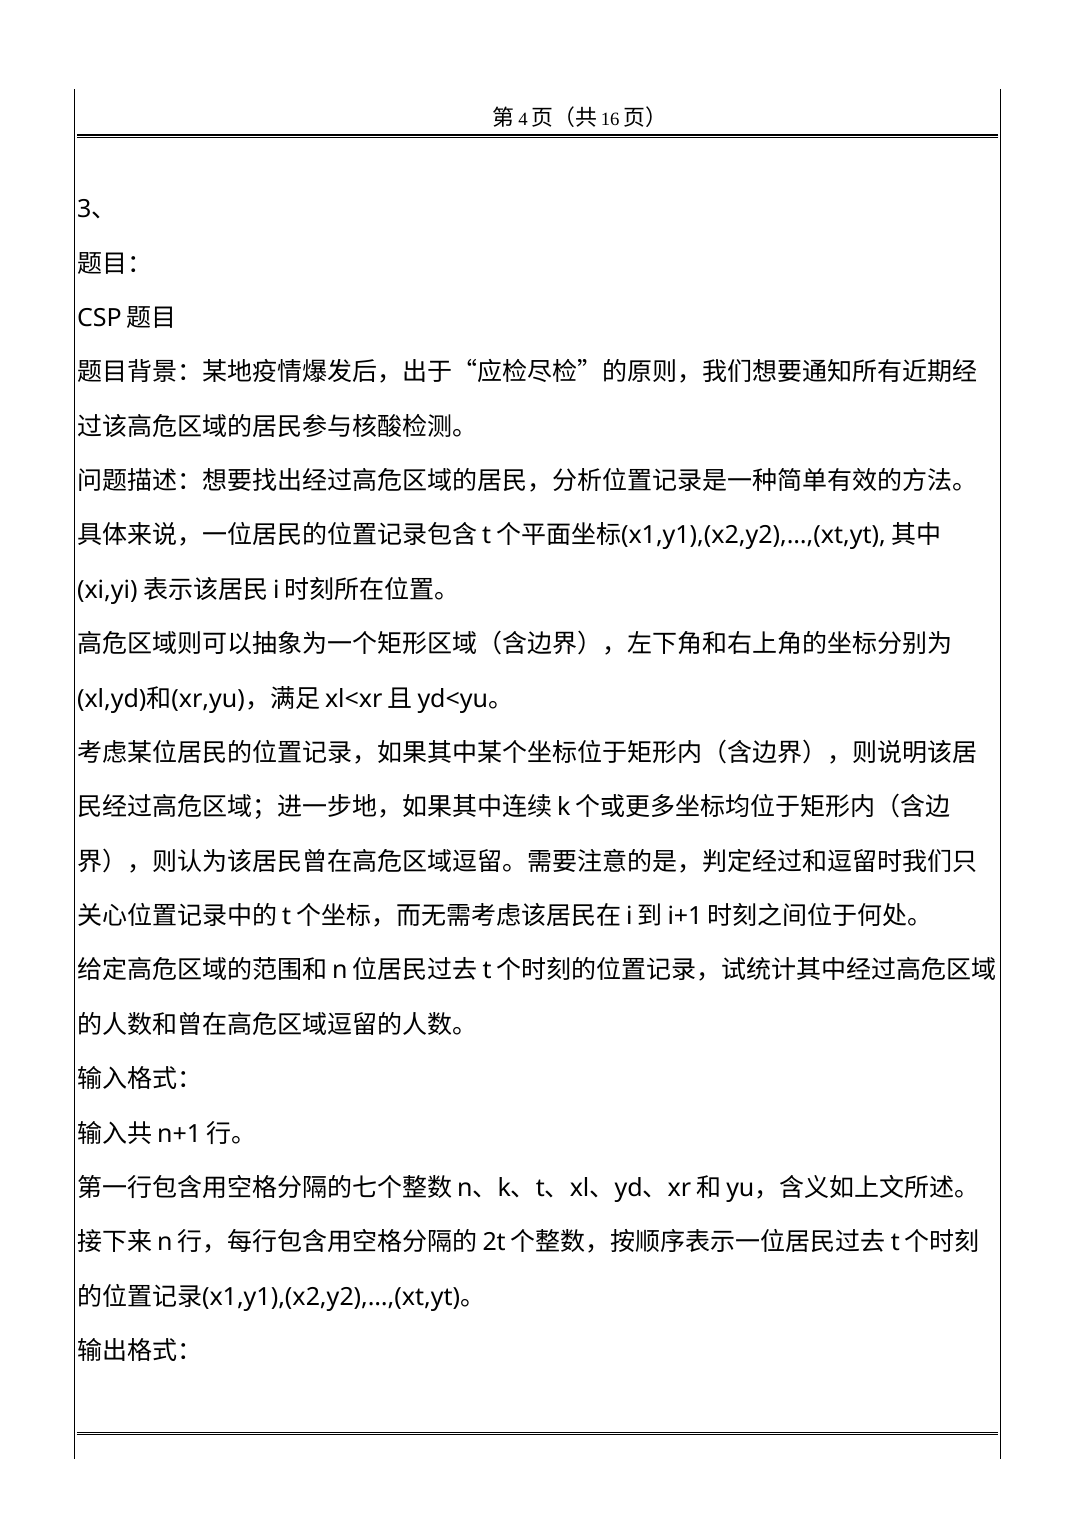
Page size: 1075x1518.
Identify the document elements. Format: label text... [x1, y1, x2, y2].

text 第一行包含用空格分隔的七个整数n、k、t、xl、yd、xr和yu，含义如上文所述。 [77, 1167, 998, 1204]
text 给定高危区域的范围和n位居民过去t个时刻的位置记录，试统计其中经过高危区域的人数和曾在高危区域逗留的人数。 [77, 950, 998, 1041]
text 问题描述：想要找出经过高危区域的居民，分析位置记录是一种简单有效的方法。 [77, 461, 998, 497]
text 高危区域则可以抽象为一个矩形区域（含边界），左下角和右上角的坐标分别为(xl,yd)和(xr,yu)，满足xl<xr且yd<yu。 [77, 624, 998, 714]
text 具体来说，一位居民的位置记录包含t个平面坐标(x1,y1),(x2,y2),…,(xt,yt), 其中(xi,yi) 表示该居民i时刻所在位置。 [77, 515, 998, 606]
text 题目背景：某地疫情爆发后，出于“应检尽检”的原则，我们想要通知所有近期经过该高危区域的居民参与核酸检测。 [77, 352, 998, 442]
text 3、 [77, 189, 998, 225]
text CSP题目 [77, 297, 998, 334]
text 接下来n行，每行包含用空格分隔的2t个整数，按顺序表示一位居民过去t个时刻的位置记录(x1,y1),(x2,y2),…,(xt,yt)。 [77, 1222, 998, 1312]
text 考虑某位居民的位置记录，如果其中某个坐标位于矩形内（含边界），则说明该居民经过高危区域；进一步地，如果其中连续k个或更多坐标均位于矩形内（含边界），则认为该居民曾在高危区域逗留。需要注意的是，判定经过和逗留时我们只关心位置记录中的t个坐标，而无需考虑该居民在i到i+1时刻之间位于何处。 [77, 732, 998, 932]
text 输入格式： [77, 1059, 998, 1095]
text 输出格式： [77, 1331, 998, 1367]
text 题目： [77, 243, 998, 279]
text 输入共n+1行。 [77, 1113, 998, 1149]
